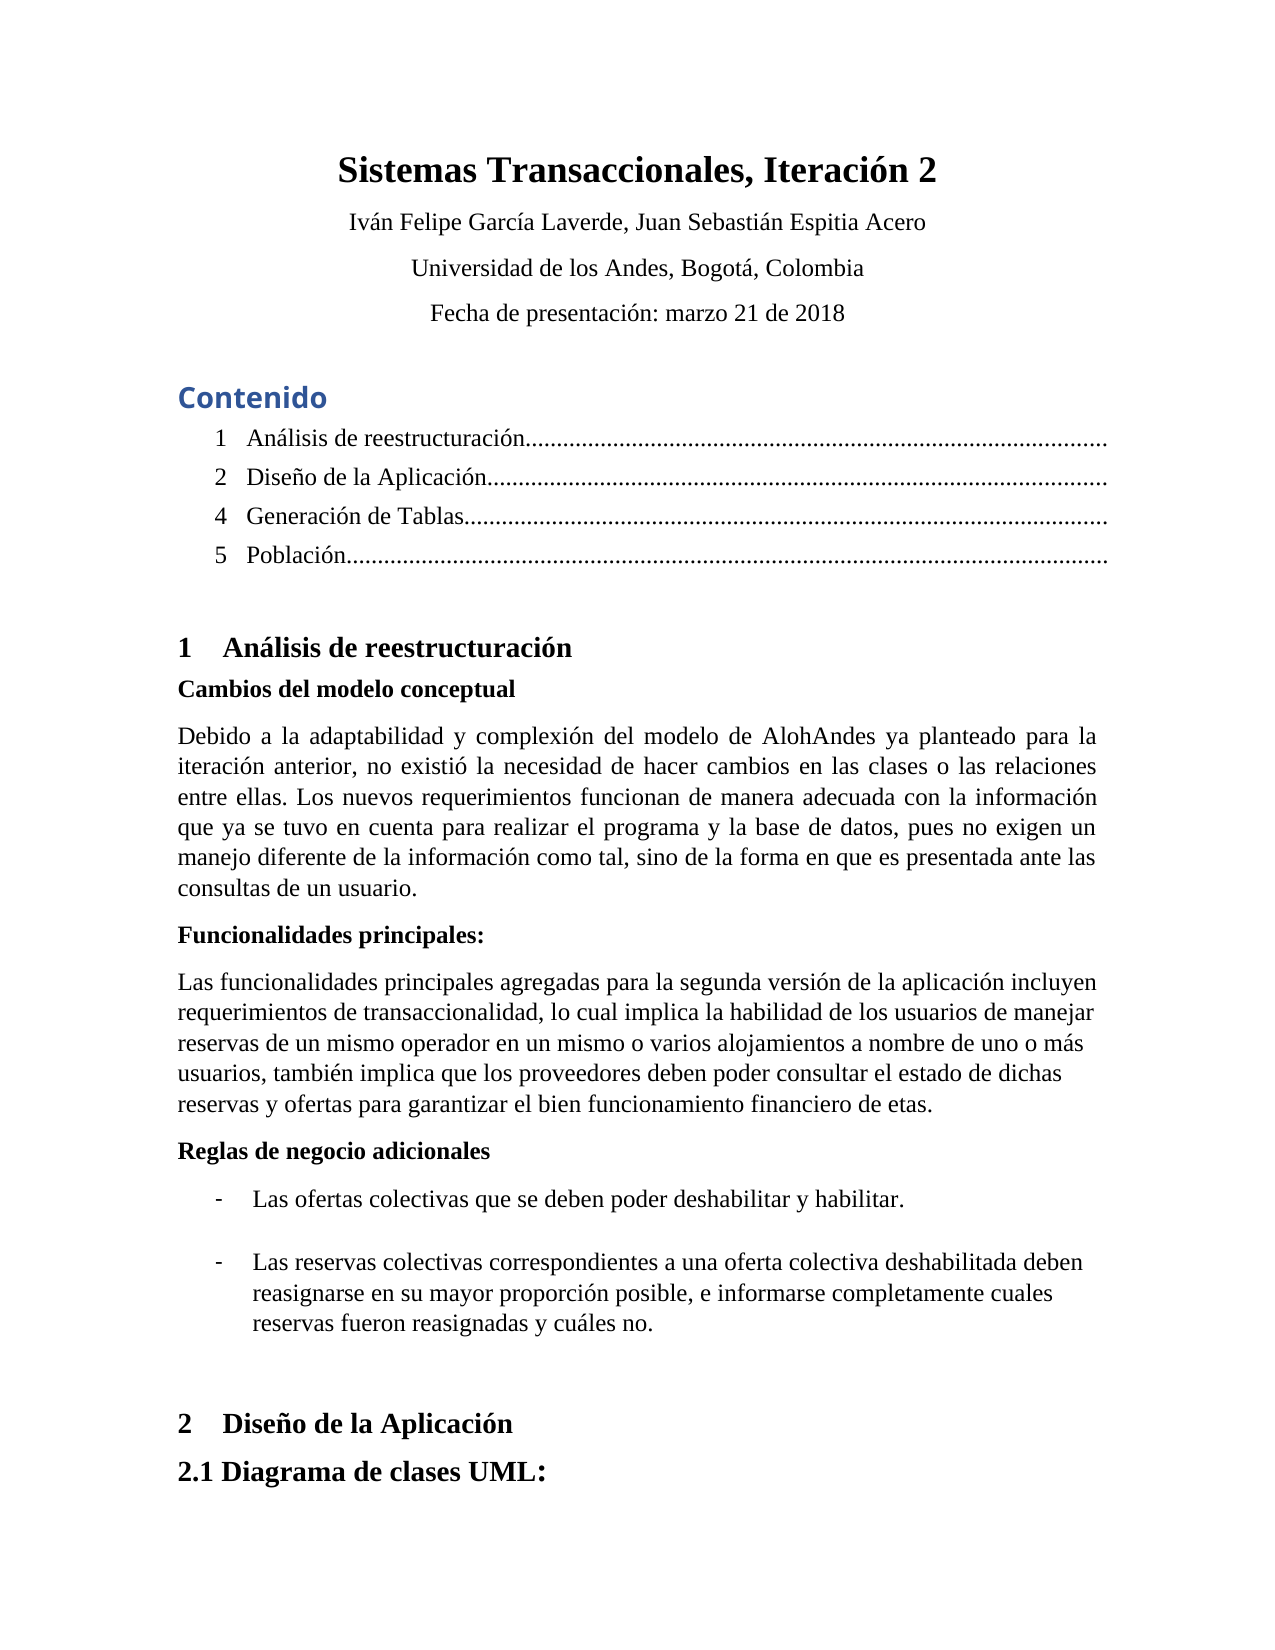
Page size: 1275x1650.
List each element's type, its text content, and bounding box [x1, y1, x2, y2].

text 2.1 Diagrama de clases UML: [177, 1451, 1098, 1489]
text Iván Felipe García Laverde, Juan Sebastián Espitia Acero [177, 207, 1098, 236]
text Universidad de los Andes, Bogotá, Colombia [177, 253, 1098, 282]
subtitle Diseño de la Aplicación [177, 1407, 1098, 1440]
text Fecha de presentación: marzo 21 de 2018 [177, 298, 1098, 327]
text Debido a la adaptabilidad y complexión del modelo de AlohAndes ya planteado para la iteración anterior, no existió la necesidad de hacer cambios en las clases o las relaciones entre ellas. Los nuevos requerimientos funcionan de manera adecuada con la información que ya se tuvo en cuenta para realizar el programa y la base de datos, pues no exigen un manejo diferente de la información como tal, sino de la forma en que es presentada ante las consultas de un usuario. [177, 721, 1098, 902]
subtitle Análisis de reestructuración [177, 630, 1098, 663]
list Las ofertas colectivas que se deben poder deshabilitar y habilitar. [215, 1183, 1098, 1213]
text Sistemas Transaccionales, Iteración 2 [177, 148, 1098, 191]
list Las reservas colectivas correspondientes a una oferta colectiva deshabilitada deben reasignarse en su mayor proporción posible, e informarse completamente cuales reservas fueron reasignadas y cuáles no. [215, 1246, 1098, 1337]
text Funcionalidades principales: [177, 920, 1098, 949]
text Cambios del modelo conceptual [177, 674, 1098, 702]
text Reglas de negocio adicionales [177, 1136, 1098, 1164]
text Las funcionalidades principales agregadas para la segunda versión de la aplicación incluyen requerimientos de transaccionalidad, lo cual implica la habilidad de los usuarios de manejar reservas de un mismo operador en un mismo o varios alojamientos a nombre de uno o más usuarios, también implica que los proveedores deben poder consultar el estado de dichas reservas y ofertas para garantizar el bien funcionamiento financiero de etas. [177, 967, 1098, 1117]
